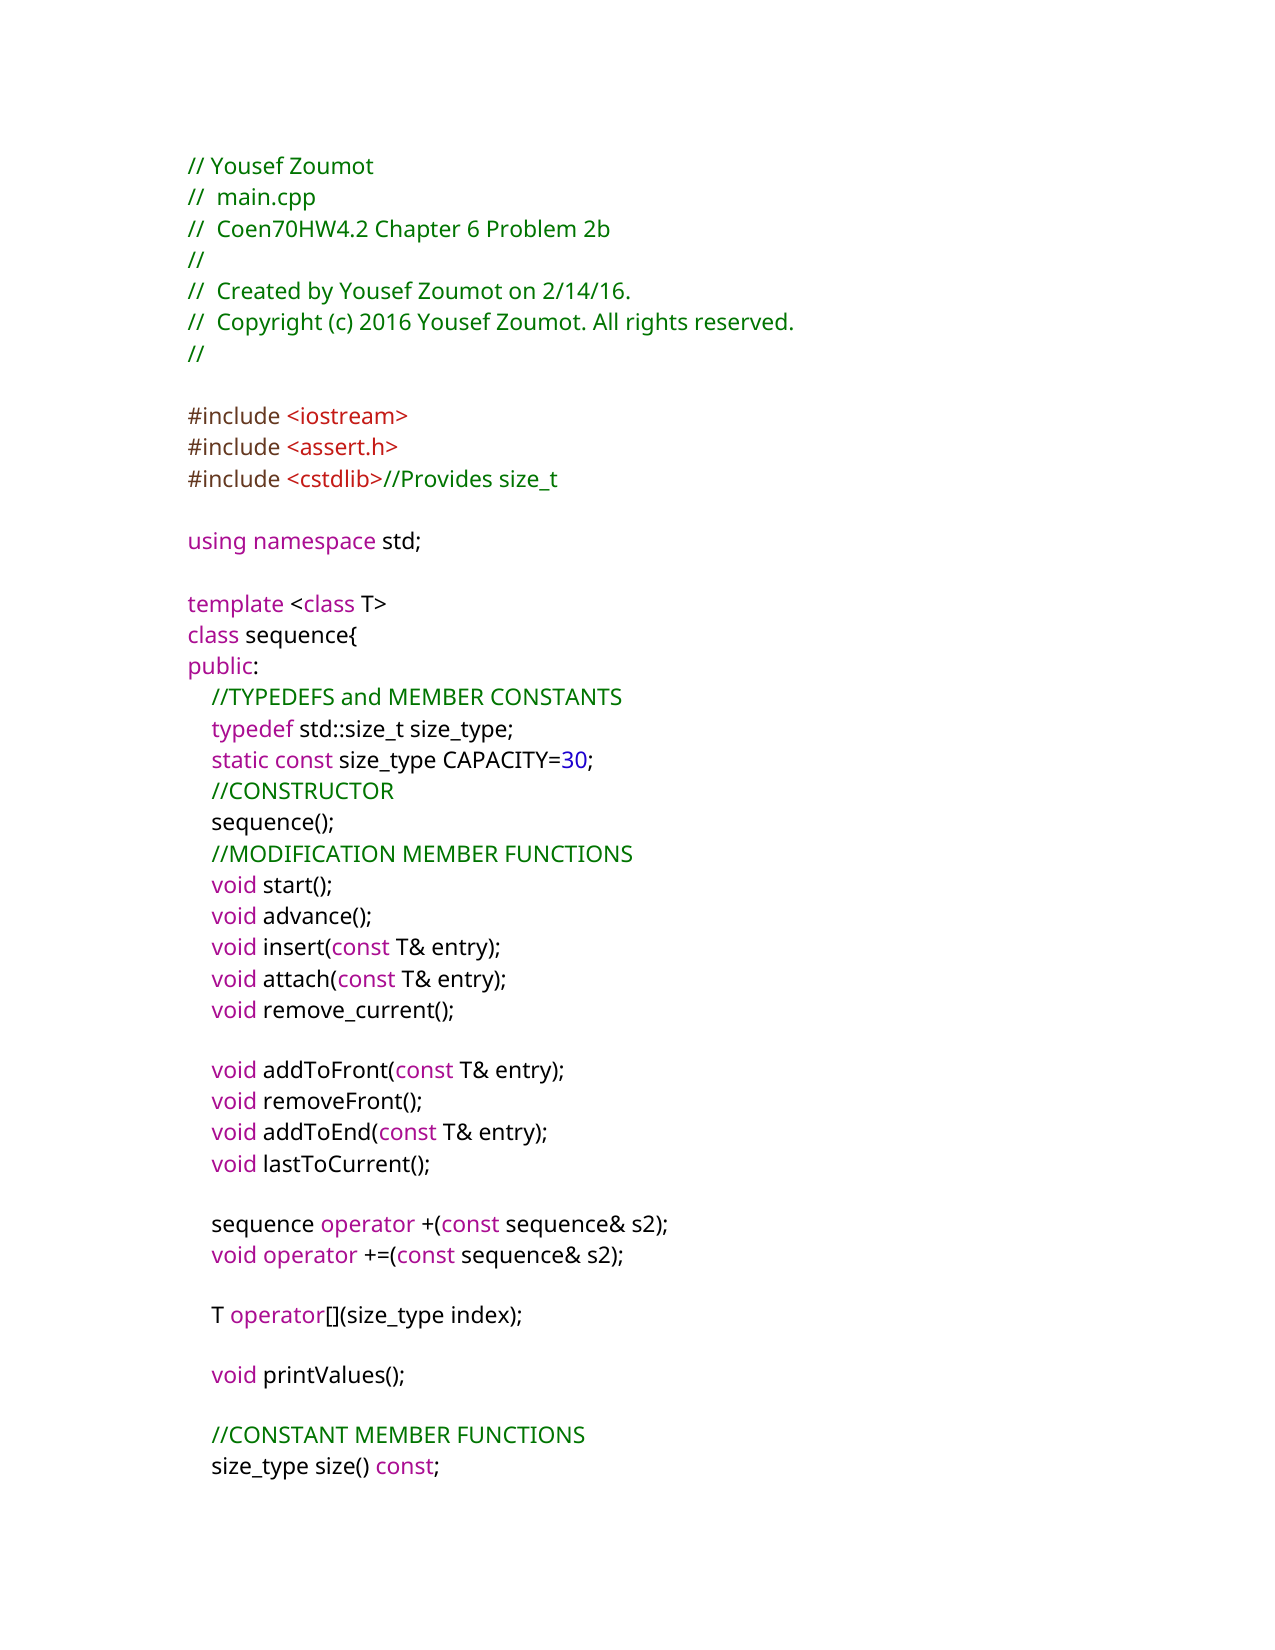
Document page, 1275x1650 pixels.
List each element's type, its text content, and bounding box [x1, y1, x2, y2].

text //CONSTANT MEMBER FUNCTIONS [187, 1419, 1087, 1450]
text class sequence{ [187, 619, 1087, 650]
text public: [187, 650, 1087, 681]
text // Created by Yousef Zoumot on 2/14/16. [187, 275, 1087, 306]
text void addToEnd(const T& entry); [187, 1116, 1087, 1147]
text template <class T> [187, 587, 1087, 619]
text #include <iostream> [187, 400, 1087, 431]
text void printValues(); [187, 1359, 1087, 1390]
text void advance(); [187, 900, 1087, 931]
text // Yousef Zoumot [187, 150, 1087, 181]
text size_type size() const; [187, 1450, 1087, 1481]
text //MODIFICATION MEMBER FUNCTIONS [187, 837, 1087, 869]
text static const size_type CAPACITY=30; [187, 744, 1087, 775]
text void operator +=(const sequence& s2); [187, 1239, 1087, 1270]
text typedef std::size_t size_type; [187, 712, 1087, 744]
text void addToFront(const T& entry); [187, 1054, 1087, 1085]
text T operator[](size_type index); [187, 1299, 1087, 1330]
text void lastToCurrent(); [187, 1147, 1087, 1179]
text void start(); [187, 869, 1087, 900]
text sequence operator +(const sequence& s2); [187, 1207, 1087, 1239]
text #include <cstdlib>//Provides size_t [187, 462, 1087, 494]
text //TYPEDEFS and MEMBER CONSTANTS [187, 681, 1087, 712]
text void insert(const T& entry); [187, 931, 1087, 962]
text // Coen70HW4.2 Chapter 6 Problem 2b [187, 212, 1087, 244]
text //CONSTRUCTOR [187, 775, 1087, 806]
text void removeFront(); [187, 1085, 1087, 1116]
text #include <assert.h> [187, 431, 1087, 462]
text // Copyright (c) 2016 Yousef Zoumot. All rights reserved. [187, 306, 1087, 337]
text void attach(const T& entry); [187, 962, 1087, 994]
text sequence(); [187, 806, 1087, 837]
text void remove_current(); [187, 994, 1087, 1025]
text // [187, 337, 1087, 369]
text // [187, 244, 1087, 275]
text // main.cpp [187, 181, 1087, 212]
text using namespace std; [187, 525, 1087, 556]
